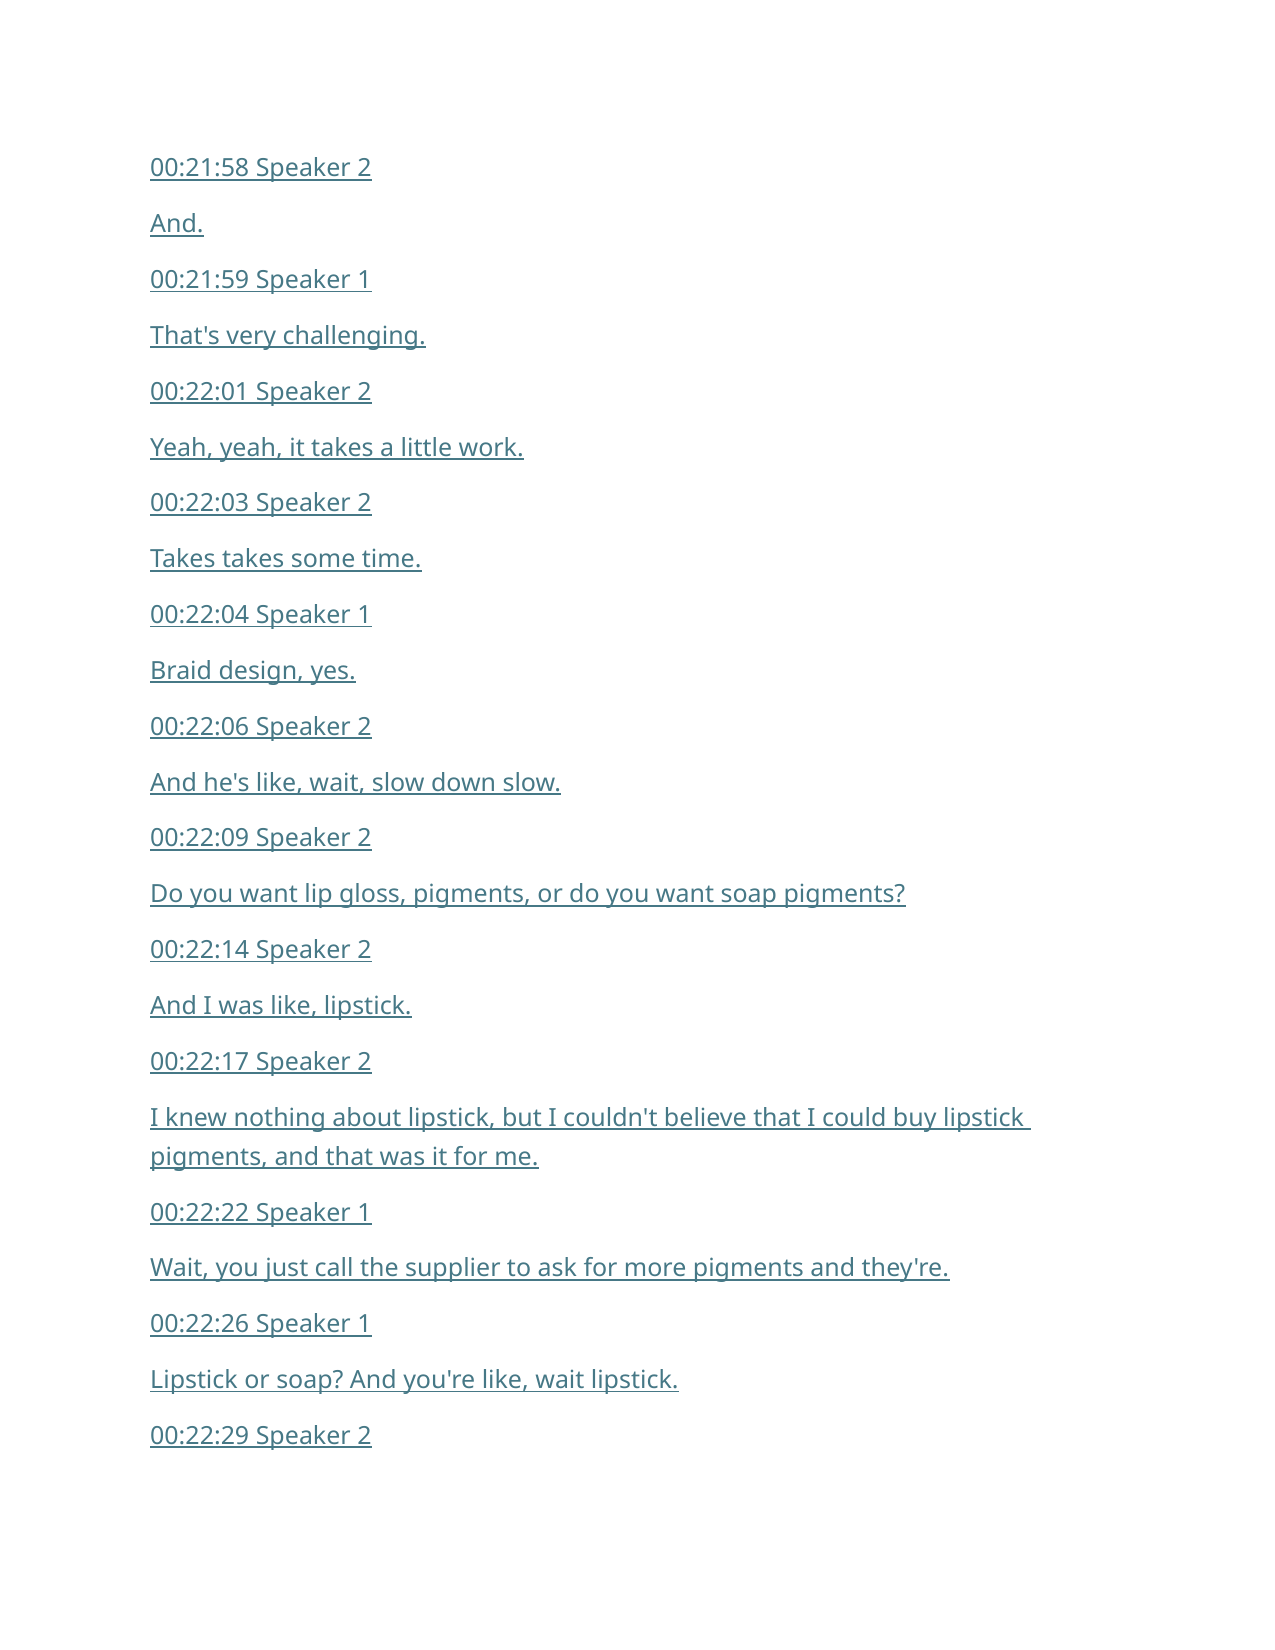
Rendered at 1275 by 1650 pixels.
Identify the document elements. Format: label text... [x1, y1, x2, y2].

text And he's like, wait, slow down slow. [150, 764, 1125, 798]
text 00:21:59 Speaker 1 [150, 262, 1125, 296]
text 00:22:09 Speaker 2 [150, 820, 1125, 854]
text Braid design, yes. [150, 652, 1125, 687]
text And I was like, lipstick. [150, 987, 1125, 1022]
text 00:22:01 Speaker 2 [150, 373, 1125, 407]
text Do you want lip gloss, pigments, or do you want soap pigments? [150, 876, 1125, 910]
text 00:22:06 Speaker 2 [150, 708, 1125, 742]
text 00:22:04 Speaker 1 [150, 597, 1125, 631]
text 00:22:29 Speaker 2 [150, 1417, 1125, 1452]
text 00:22:14 Speaker 2 [150, 932, 1125, 966]
text 00:22:17 Speaker 2 [150, 1043, 1125, 1077]
text Yeah, yeah, it takes a little work. [150, 429, 1125, 463]
text 00:22:26 Speaker 1 [150, 1306, 1125, 1340]
text 00:22:03 Speaker 2 [150, 485, 1125, 519]
text 00:22:22 Speaker 1 [150, 1194, 1125, 1228]
text That's very challenging. [150, 317, 1125, 352]
text Takes takes some time. [150, 541, 1125, 575]
text And. [150, 206, 1125, 240]
text Wait, you just call the supplier to ask for more pigments and they're. [150, 1250, 1125, 1284]
text 00:21:58 Speaker 2 [150, 150, 1125, 184]
text Lipstick or soap? And you're like, wait lipstick. [150, 1362, 1125, 1396]
text I knew nothing about lipstick, but I couldn't believe that I could buy lipstick pigments, and that was it for me. [150, 1099, 1125, 1172]
